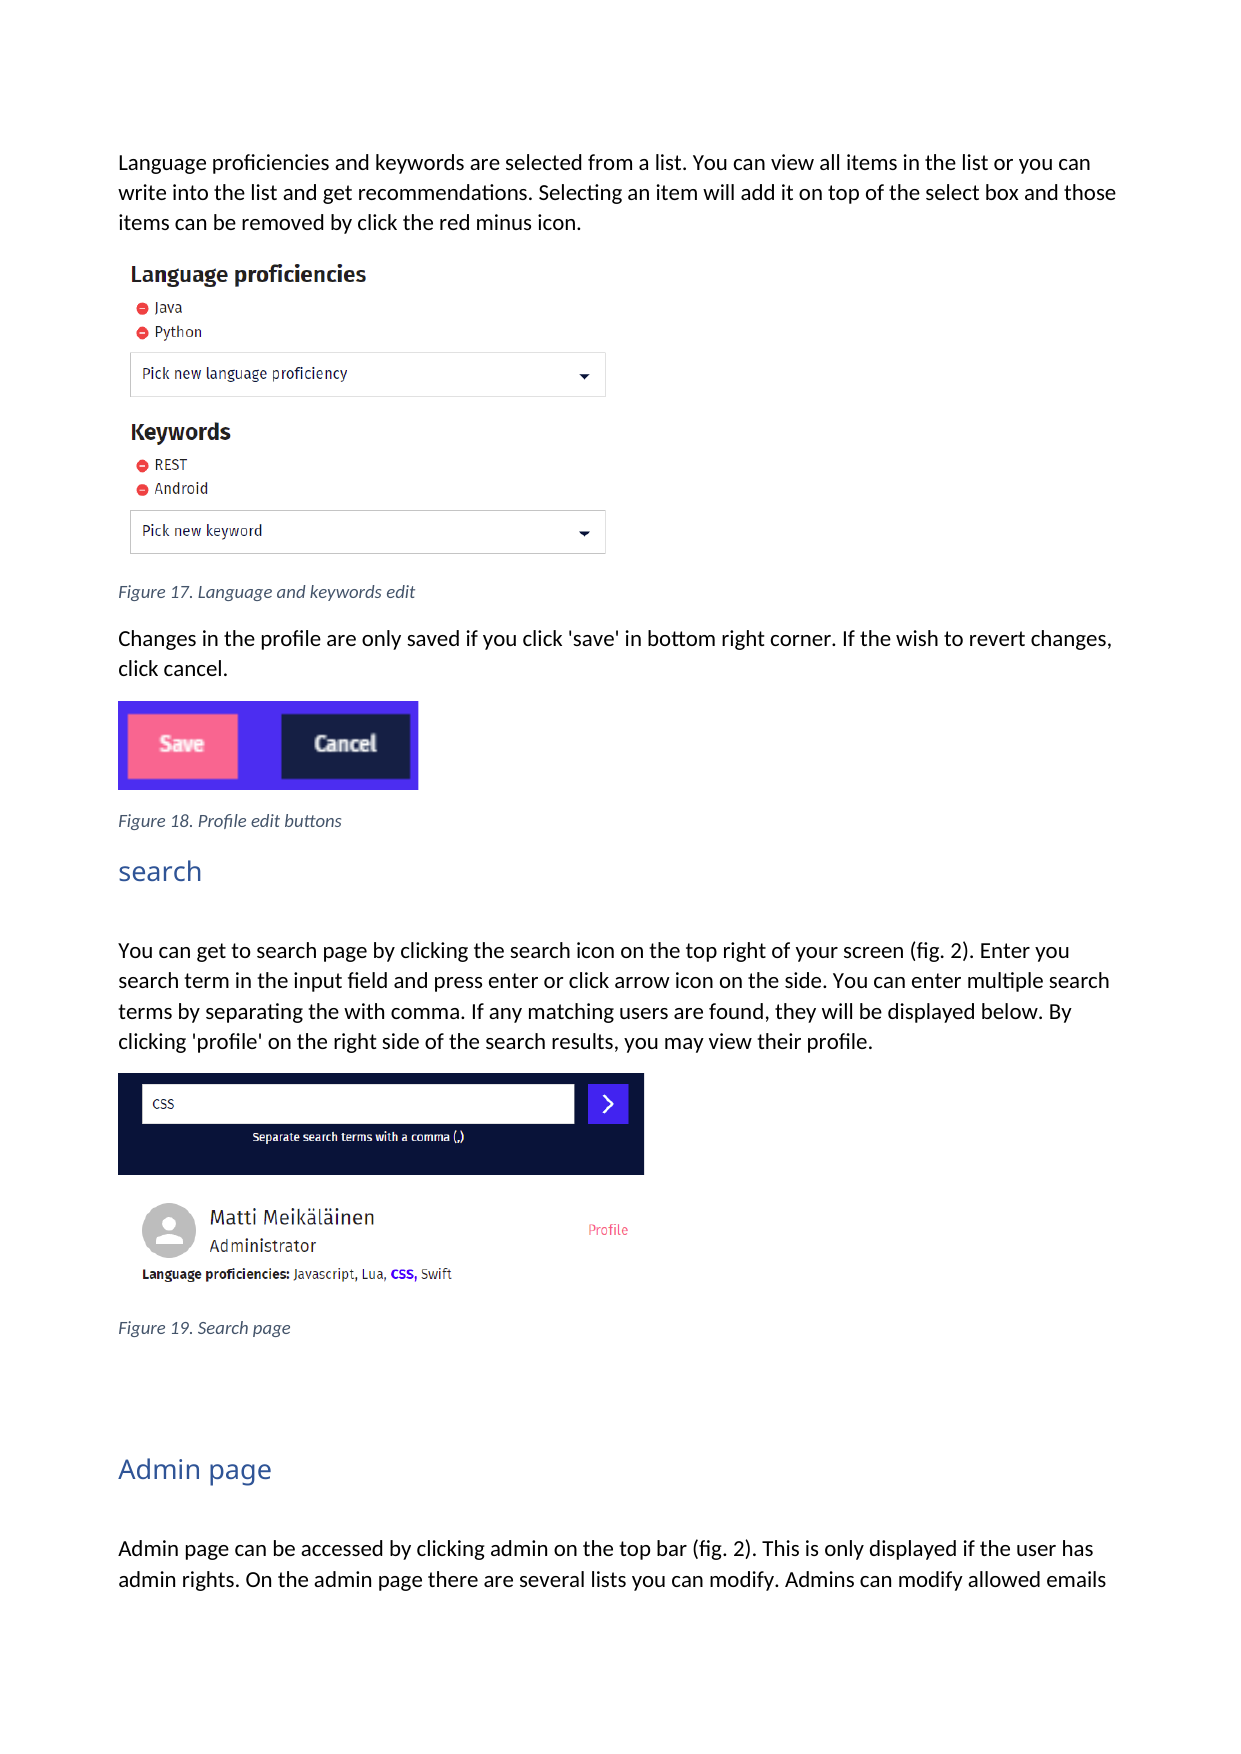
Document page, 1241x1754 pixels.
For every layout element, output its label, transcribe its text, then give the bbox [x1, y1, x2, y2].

text Changes in the profile are only saved if you click 'save' in bottom right corner. If the wish to revert changes, click cancel. [118, 624, 1122, 682]
text Figure 17. Language and keywords edit [118, 580, 1122, 603]
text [118, 1534, 1122, 1593]
text Language proficiencies and keywords are selected from a list. You can view all items in the list or you can write into the list and get recommendations. Selecting an item will add it on top of the select box and those items can be removed by click the red minus icon. [118, 148, 1122, 236]
picture [118, 701, 419, 790]
picture [118, 255, 622, 578]
subtitle search [118, 853, 1122, 889]
text Figure 18. Profile edit buttons [118, 809, 1122, 832]
subtitle Admin page [118, 1451, 1122, 1488]
picture [118, 1073, 645, 1298]
text Figure 19. Search page [118, 1316, 1122, 1339]
text You can get to search page by clicking the search icon on the top right of your screen (fig. 2). Enter you search term in the input field and press enter or click arrow icon on the side. You can enter multiple search terms by separating the with comma. If any matching users are found, they will be displayed below. By clicking 'profile' on the right side of the search results, you may view their profile. [118, 936, 1122, 1055]
